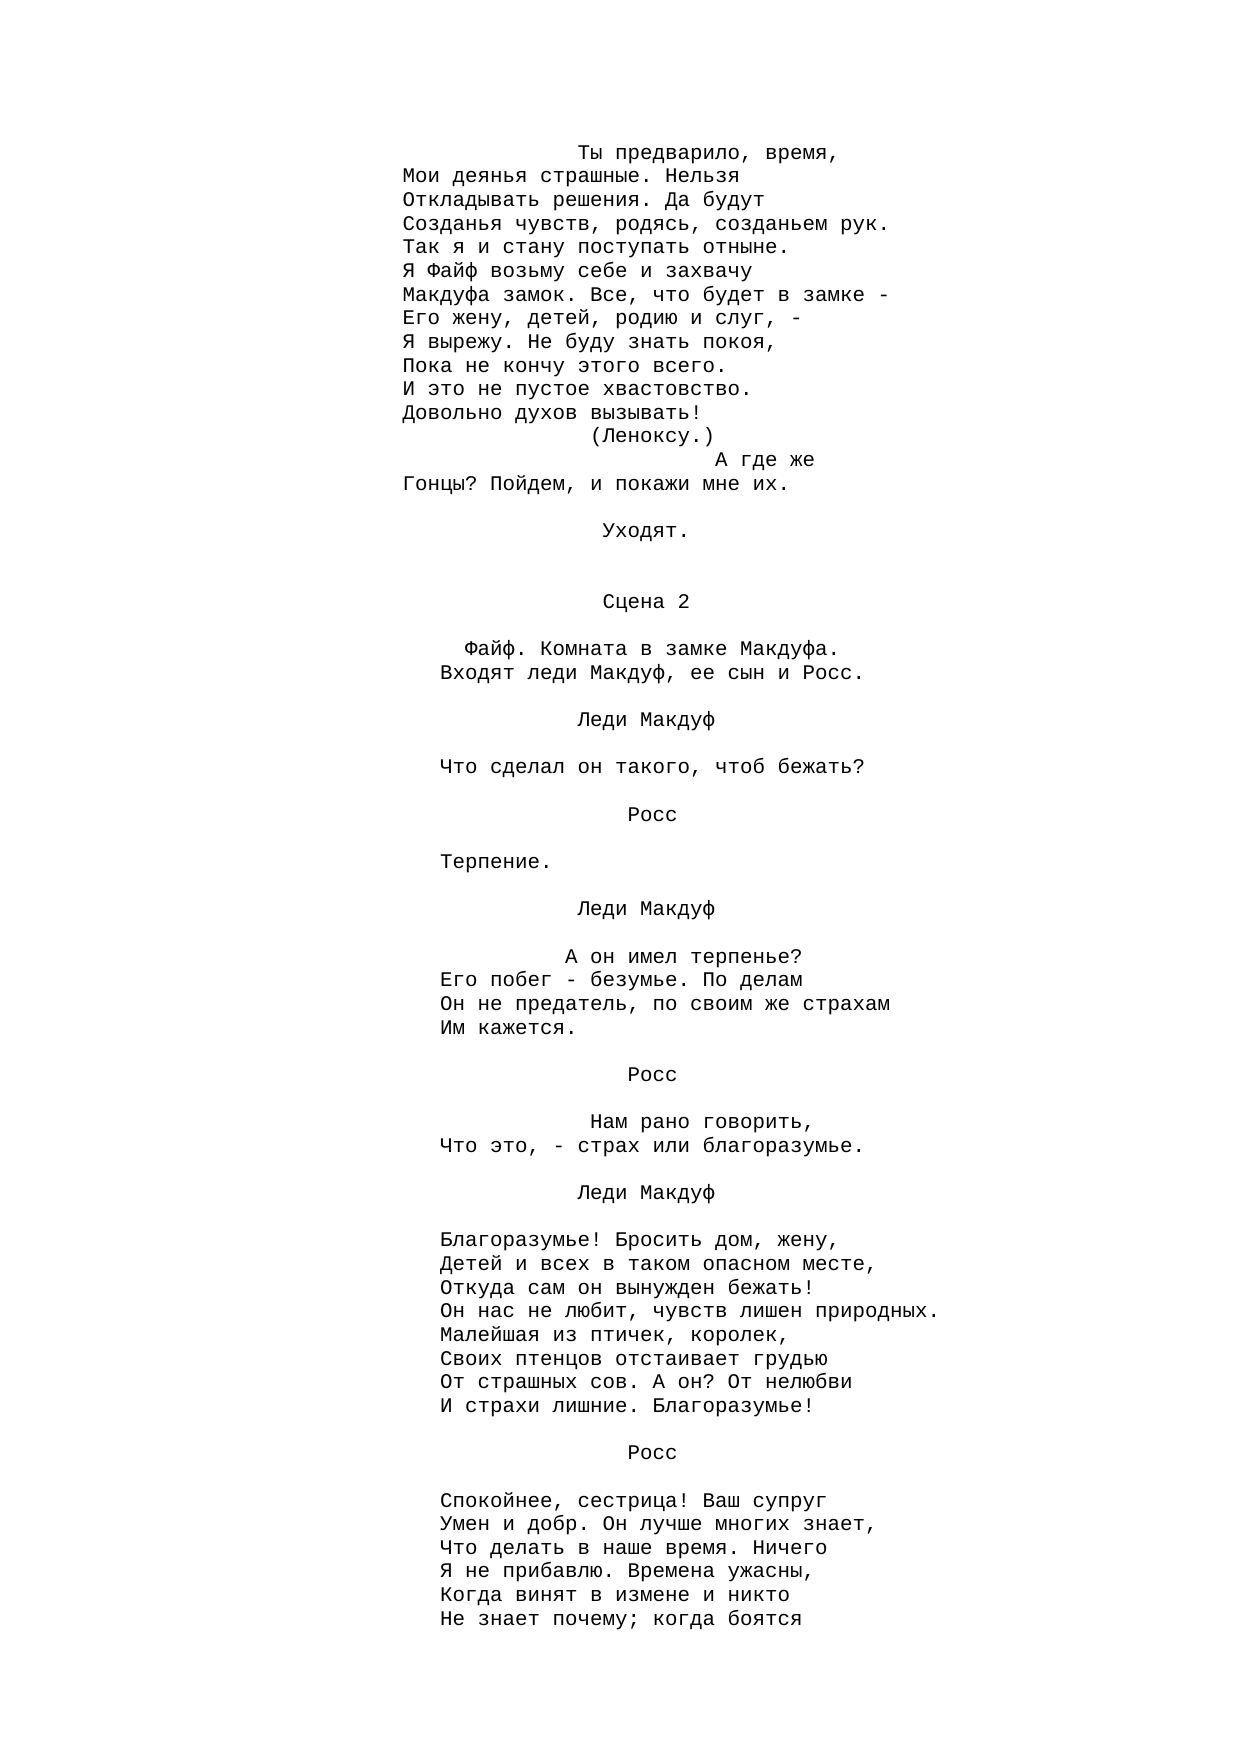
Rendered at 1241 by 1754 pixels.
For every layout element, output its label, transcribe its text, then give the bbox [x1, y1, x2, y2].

text Мои деянья страшные. Нельзя [177, 165, 1152, 189]
text Он не предатель, по своим же страхам [177, 993, 1152, 1017]
text Леди Макдуф [177, 1182, 1152, 1206]
text Файф. Комната в замке Макдуфа. [177, 638, 1152, 662]
text Малейшая из птичек, королек, [177, 1324, 1152, 1348]
text (Леноксу.) [177, 426, 1152, 449]
text Им кажется. [177, 1017, 1152, 1040]
text Росс [177, 804, 1152, 827]
text Когда винят в измене и никто [177, 1584, 1152, 1608]
text Ты предварило, время, [177, 142, 1152, 165]
text И это не пустое хвастовство. [177, 378, 1152, 402]
text Я не прибавлю. Времена ужасны, [177, 1561, 1152, 1584]
text Благоразумье! Бросить дом, жену, [177, 1229, 1152, 1253]
text И страхи лишние. Благоразумье! [177, 1395, 1152, 1419]
text Гонцы? Пойдем, и покажи мне их. [177, 473, 1152, 496]
text Я Файф возьму себе и захвачу [177, 260, 1152, 284]
text Он нас не любит, чувств лишен природных. [177, 1300, 1152, 1324]
text Не знает почему; когда боятся [177, 1608, 1152, 1631]
text Леди Макдуф [177, 709, 1152, 733]
text А он имел терпенье? [177, 946, 1152, 969]
text Откладывать решения. Да будут [177, 189, 1152, 213]
text Макдуфа замок. Все, что будет в замке - [177, 284, 1152, 307]
text Откуда сам он вынужден бежать! [177, 1277, 1152, 1300]
text Так я и стану поступать отныне. [177, 236, 1152, 260]
text Я вырежу. Не буду знать покоя, [177, 331, 1152, 354]
text От страшных сов. А он? От нелюбви [177, 1371, 1152, 1395]
text Входят леди Макдуф, ее сын и Росс. [177, 662, 1152, 686]
text А где же [177, 449, 1152, 473]
text Довольно духов вызывать! [177, 402, 1152, 426]
text Его побег - безумье. По делам [177, 969, 1152, 993]
text Его жену, детей, родию и слуг, - [177, 307, 1152, 331]
text Леди Макдуф [177, 898, 1152, 922]
text Что сделал он такого, чтоб бежать? [177, 757, 1152, 780]
text Нам рано говорить, [177, 1111, 1152, 1135]
text Уходят. [177, 520, 1152, 544]
text Росс [177, 1064, 1152, 1088]
text Своих птенцов отстаивает грудью [177, 1348, 1152, 1371]
text Сцена 2 [177, 591, 1152, 615]
text Созданья чувств, родясь, созданьем рук. [177, 213, 1152, 236]
text Росс [177, 1442, 1152, 1466]
text Что это, - страх или благоразумье. [177, 1135, 1152, 1158]
text Пока не кончу этого всего. [177, 354, 1152, 378]
text Спокойнее, сестрица! Ваш супруг [177, 1489, 1152, 1513]
text Детей и всех в таком опасном месте, [177, 1253, 1152, 1277]
text Что делать в наше время. Ничего [177, 1537, 1152, 1561]
text Терпение. [177, 851, 1152, 875]
text Умен и добр. Он лучше многих знает, [177, 1513, 1152, 1537]
